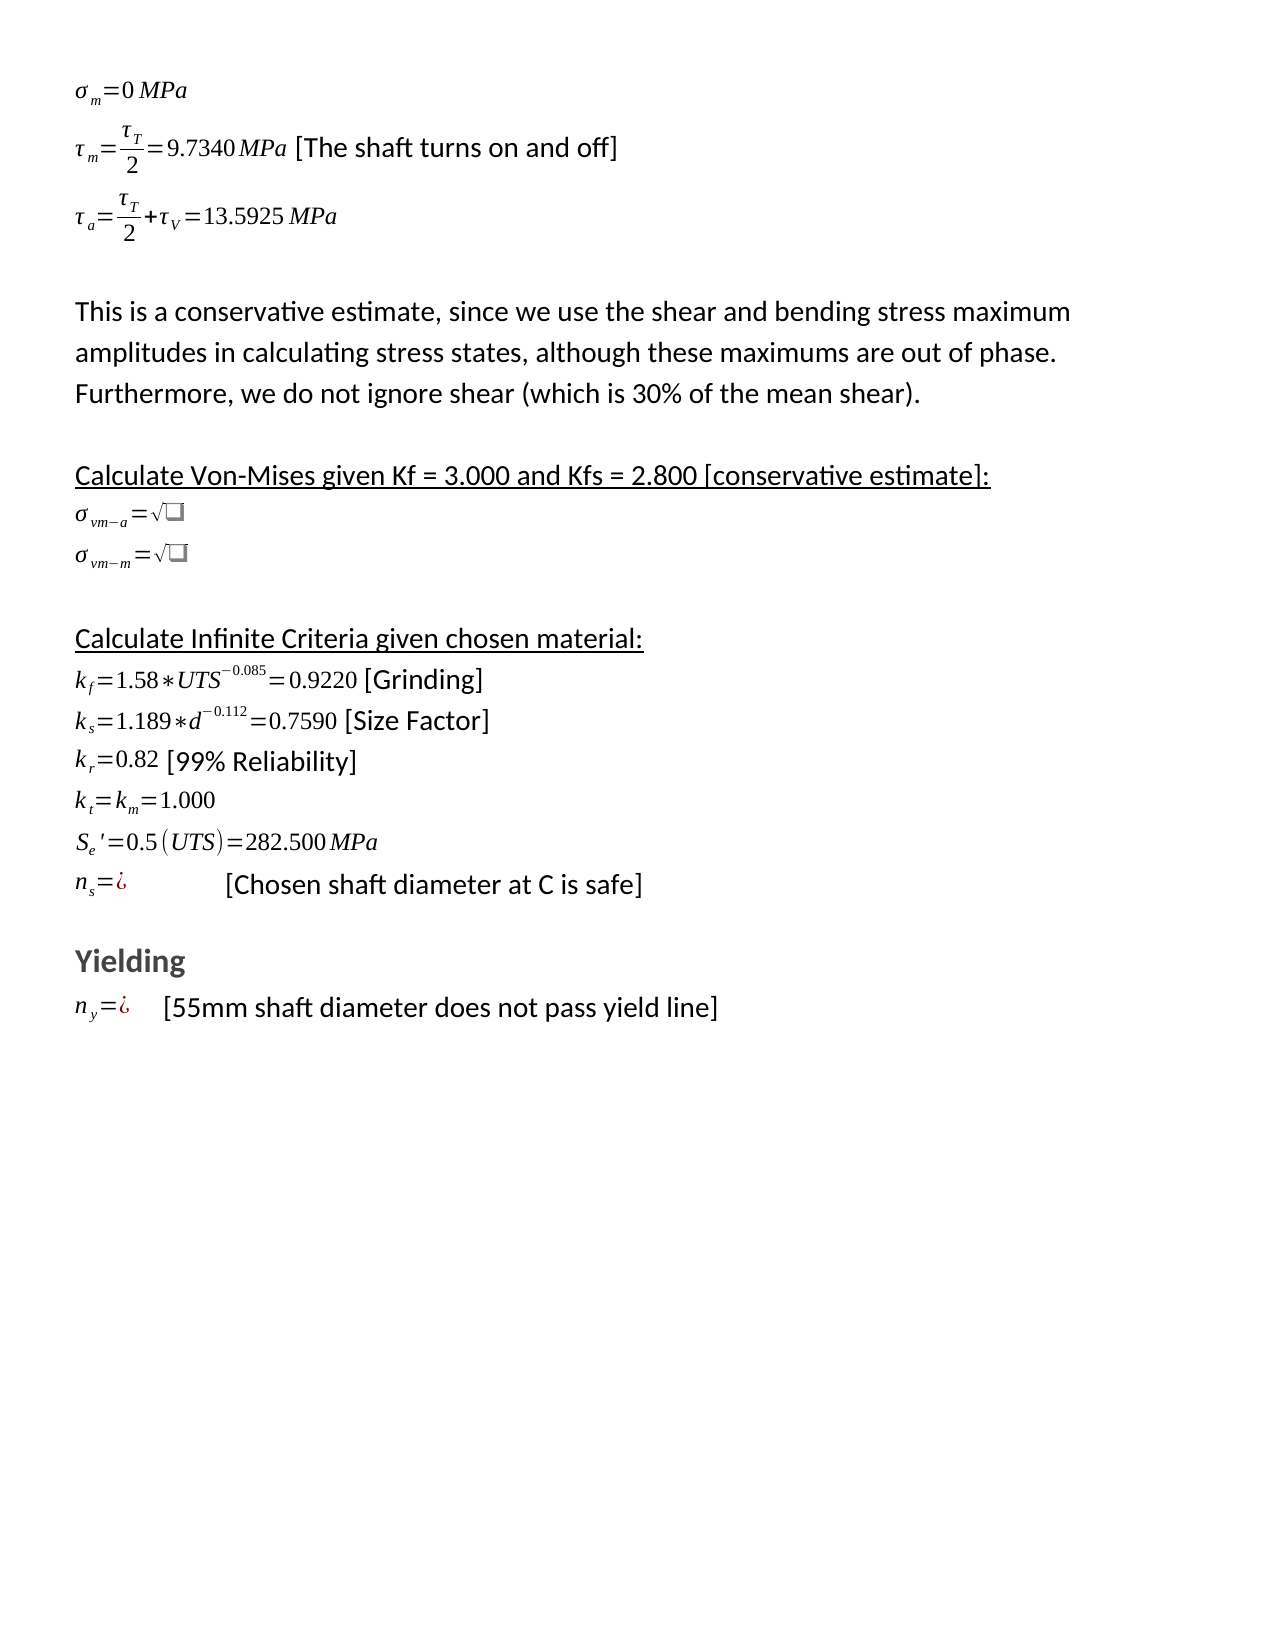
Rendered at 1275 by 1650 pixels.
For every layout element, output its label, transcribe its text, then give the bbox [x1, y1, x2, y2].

text This is a conservative estimate, since we use the shear and bending stress maximum amplitudes in calculating stress states, although these maximums are out of phase. Furthermore, we do not ignore shear (which is 30% of the mean shear). [75, 293, 1200, 410]
text [Grinding] [75, 661, 1200, 697]
subtitle Yielding [75, 940, 1200, 981]
text [Size Factor] [75, 702, 1200, 738]
text [55mm shaft diameter does not pass yield line] [75, 989, 1200, 1025]
text [99% Reliability] [75, 743, 1200, 779]
text [The shaft turns on and off] [75, 116, 1200, 179]
text Calculate Von-Mises given Kf = 3.000 and Kfs = 2.800 [conservative estimate]: [75, 457, 1200, 492]
text [Chosen shaft diameter at C is safe] [75, 866, 1200, 902]
text Calculate Infinite Criteria given chosen material: [75, 620, 1200, 656]
